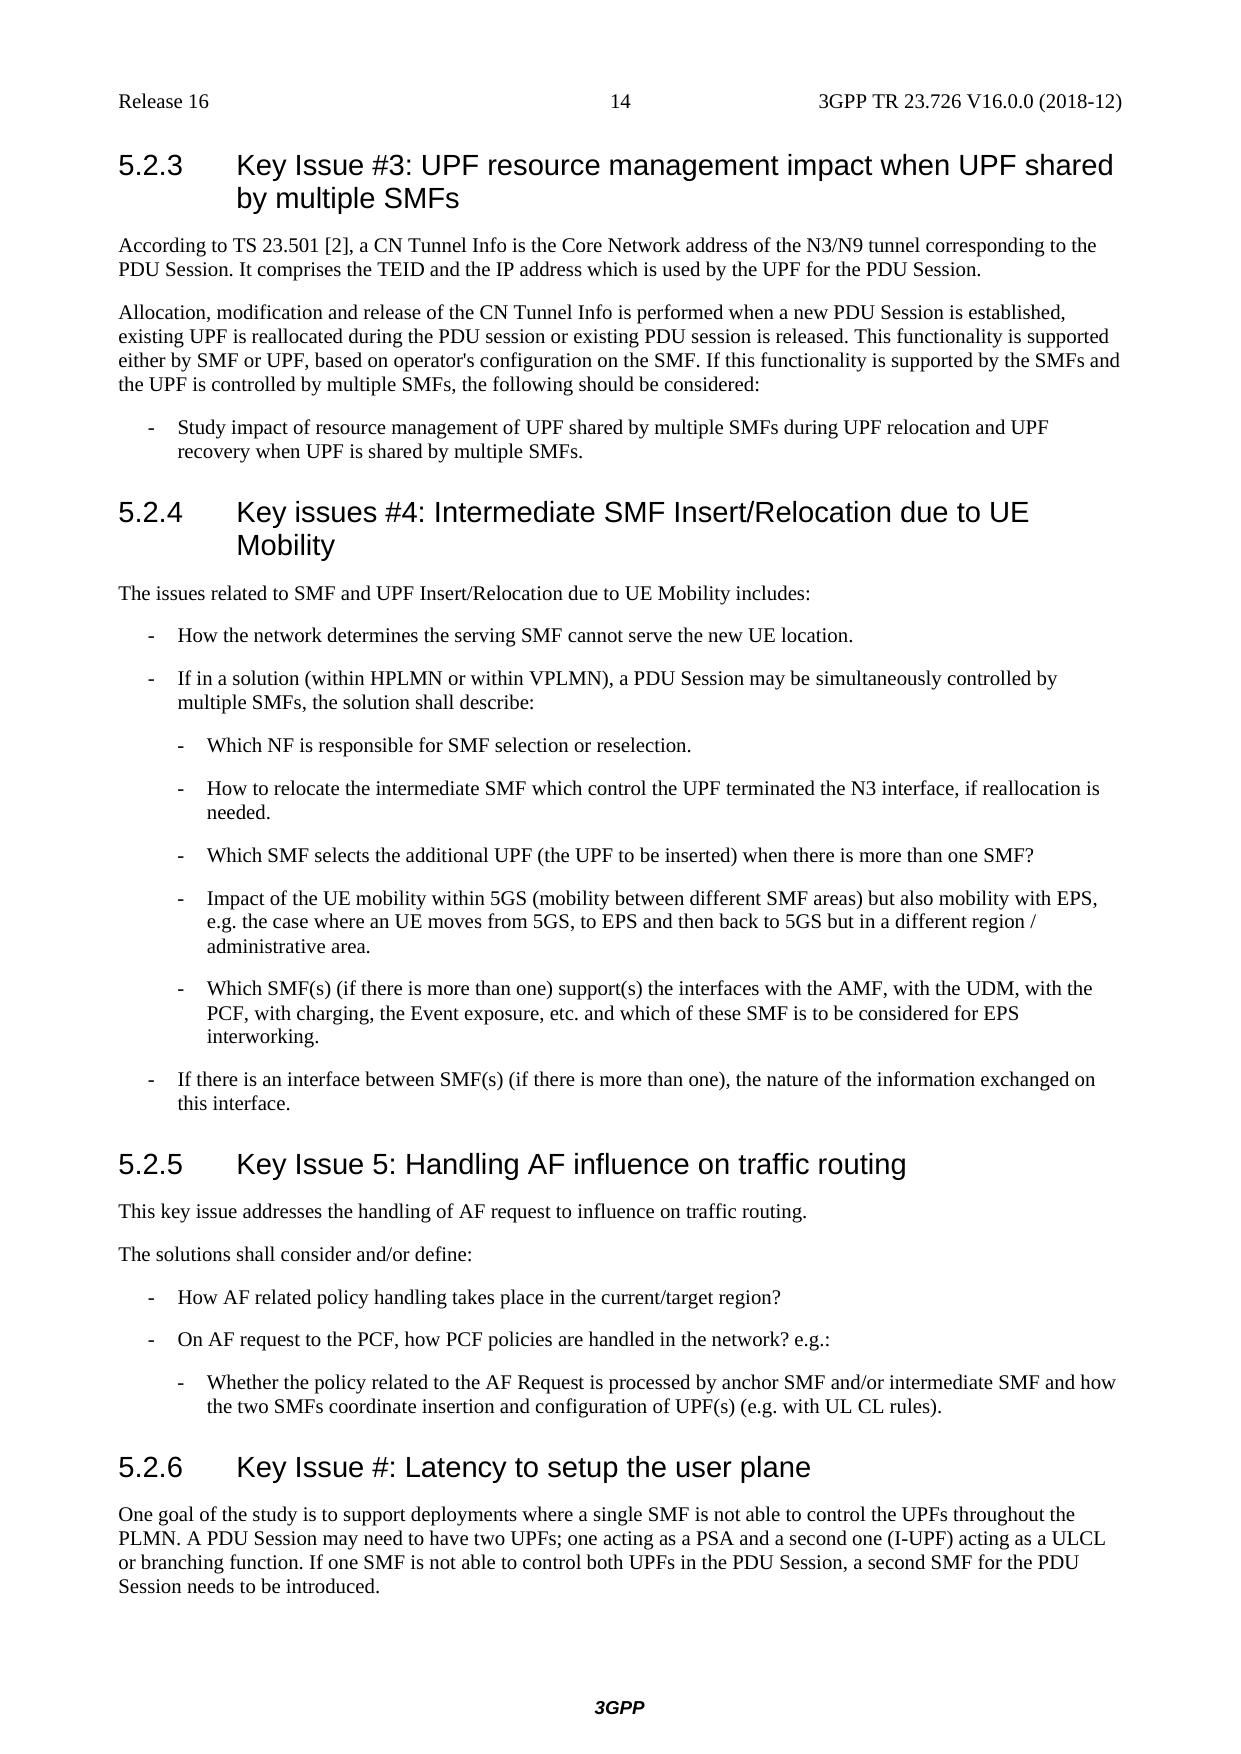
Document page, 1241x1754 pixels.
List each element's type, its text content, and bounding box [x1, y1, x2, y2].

text One goal of the study is to support deployments where a single SMF is not able to control the UPFs throughout the PLMN. A PDU Session may need to have two UPFs; one acting as a PSA and a second one (I-UPF) acting as a ULCL or branching function. If one SMF is not able to control both UPFs in the PDU Session, a second SMF for the PDU Session needs to be introduced. [118, 1502, 1122, 1598]
text - If there is an interface between SMF(s) (if there is more than one), the nature of the information exchanged on this interface. [148, 1067, 1122, 1115]
text - If in a solution (within HPLMN or within VPLMN), a PDU Session may be simultaneously controlled by multiple SMFs, the solution shall describe: [148, 666, 1122, 714]
text - Study impact of resource management of UPF shared by multiple SMFs during UPF relocation and UPF recovery when UPF is shared by multiple SMFs. [148, 415, 1122, 463]
text - Which SMF(s) (if there is more than one) support(s) the interfaces with the AMF, with the UDM, with the PCF, with charging, the Event exposure, etc. and which of these SMF is to be considered for EPS interworking. [177, 976, 1122, 1048]
text - How the network determines the serving SMF cannot serve the new UE location. [148, 623, 1122, 647]
text - Impact of the UE mobility within 5GS (mobility between different SMF areas) but also mobility with EPS, e.g. the case where an UE moves from 5GS, to EPS and then back to 5GS but in a different region / administrative area. [177, 885, 1122, 958]
text - Which SMF selects the additional UPF (the UPF to be inserted) when there is more than one SMF? [177, 843, 1122, 867]
text The issues related to SMF and UPF Insert/Relocation due to UE Mobility includes: [118, 580, 1122, 604]
subtitle 5.2.3 Key Issue #3: UPF resource management impact when UPF shared by multiple SMFs [118, 147, 1122, 214]
text - How to relocate the intermediate SMF which control the UPF terminated the N3 interface, if reallocation is needed. [177, 776, 1122, 824]
text The solutions shall consider and/or define: [118, 1242, 1122, 1266]
text Allocation, modification and release of the CN Tunnel Info is performed when a new PDU Session is established, existing UPF is reallocated during the PDU session or existing PDU session is released. This functionality is supported either by SMF or UPF, based on operator's configuration on the SMF. If this functionality is supported by the SMFs and the UPF is controlled by multiple SMFs, the following should be considered: [118, 300, 1122, 396]
text - Which NF is responsible for SMF selection or reselection. [177, 733, 1122, 757]
text This key issue addresses the handling of AF request to influence on traffic routing. [118, 1199, 1122, 1223]
text - On AF request to the PCF, how PCF policies are handled in the network? e.g.: [148, 1327, 1122, 1351]
text - Whether the policy related to the AF Request is processed by anchor SMF and/or intermediate SMF and how the two SMFs coordinate insertion and configuration of UPF(s) (e.g. with UL CL rules). [177, 1370, 1122, 1418]
text - How AF related policy handling takes place in the current/target region? [148, 1284, 1122, 1309]
subtitle 5.2.5 Key Issue 5: Handling AF influence on traffic routing [118, 1147, 1122, 1180]
subtitle 5.2.6 Key Issue #: Latency to setup the user plane [118, 1449, 1122, 1483]
subtitle 5.2.4 Key issues #4: Intermediate SMF Insert/Relocation due to UE Mobility [118, 494, 1122, 562]
text According to TS 23.501 [2], a CN Tunnel Info is the Core Network address of the N3/N9 tunnel corresponding to the PDU Session. It comprises the TEID and the IP address which is used by the UPF for the PDU Session. [118, 233, 1122, 281]
